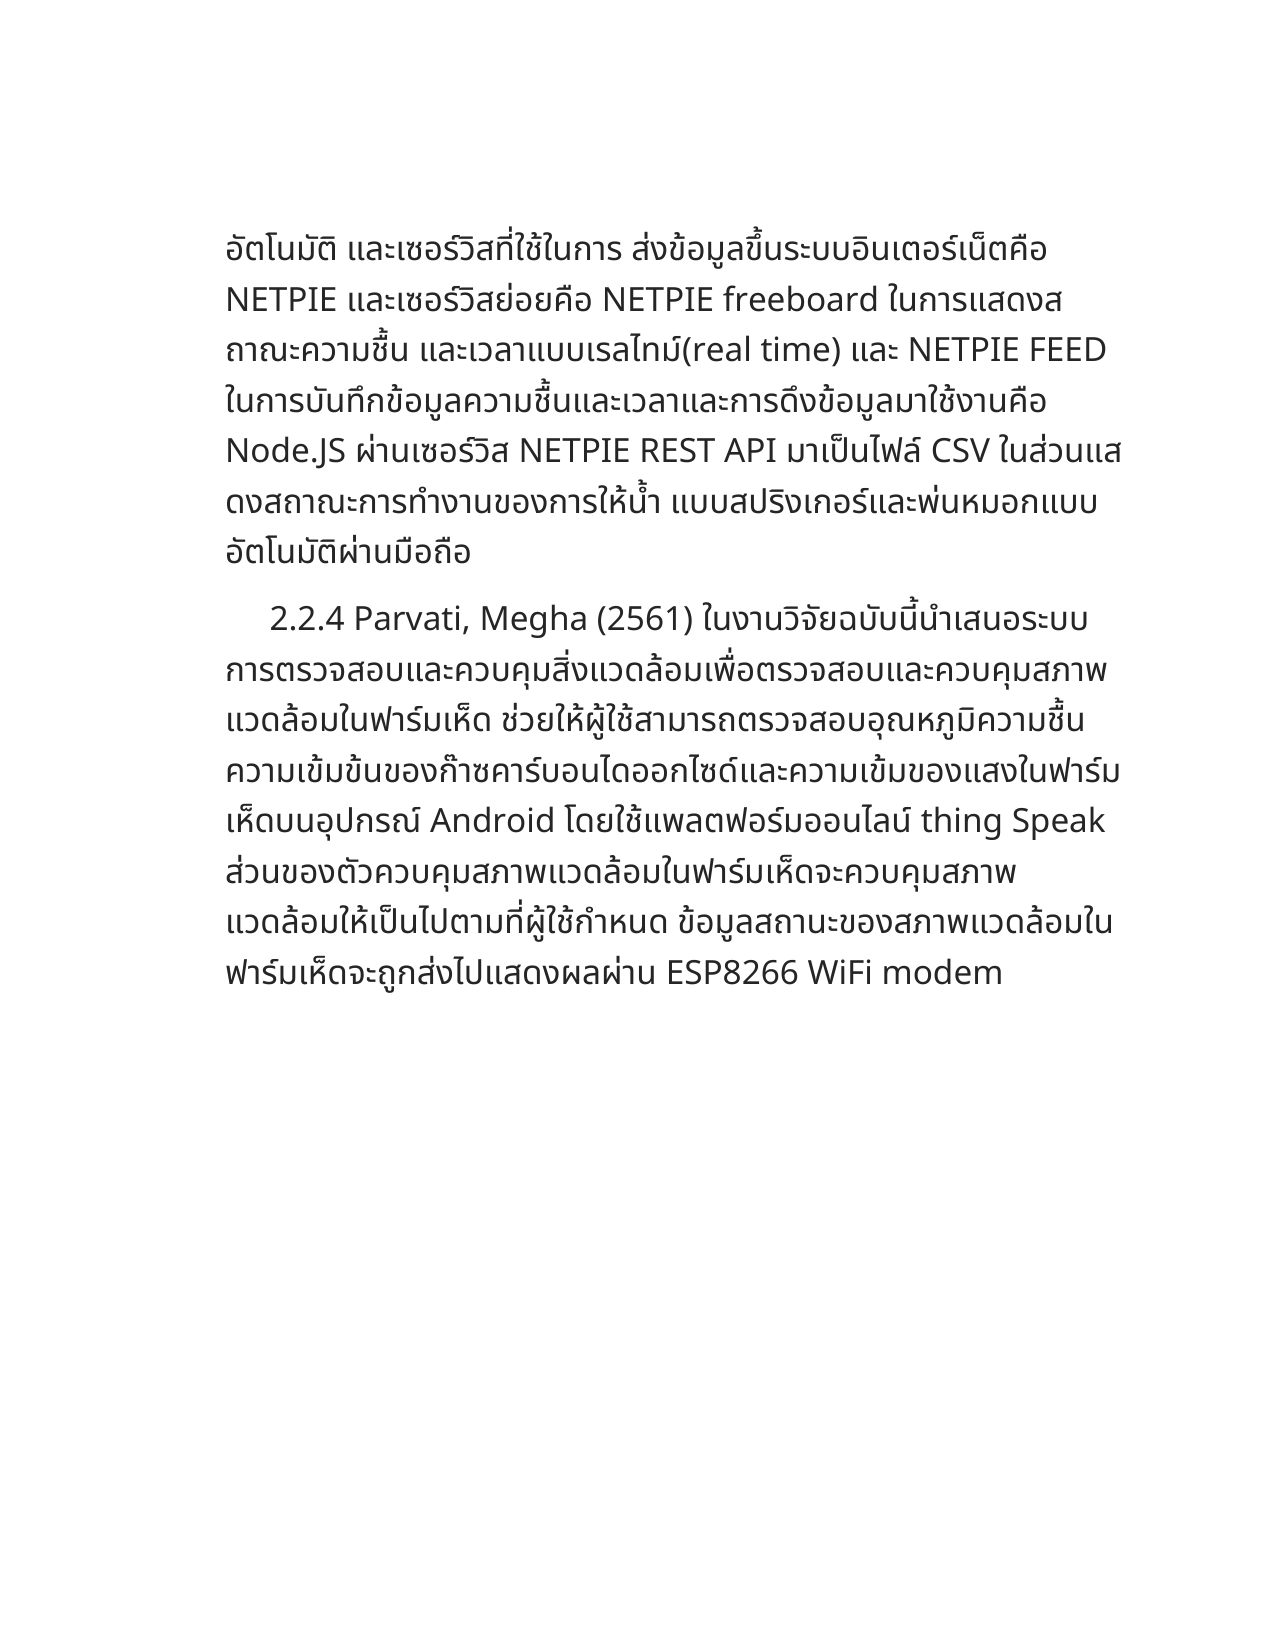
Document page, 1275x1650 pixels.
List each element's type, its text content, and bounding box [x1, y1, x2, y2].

text 2.2.4 Parvati, Megha (2561) ในงานวิจัยฉบับนี้นำเสนอระบบการตรวจสอบและควบคุมสิ่งแวดล้อมเพื่อตรวจสอบและควบคุมสภาพแวดล้อมในฟาร์มเห็ด ช่วยให้ผู้ใช้สามารถตรวจสอบอุณหภูมิความชื้นความเข้มข้นของก๊าซคาร์บอนไดออกไซด์และความเข้มของแสงในฟาร์มเห็ดบนอุปกรณ์ Android โดยใช้แพลตฟอร์มออนไลน์ thing Speak ส่วนของตัวควบคุมสภาพแวดล้อมในฟาร์มเห็ดจะควบคุมสภาพแวดล้อมให้เป็นไปตามที่ผู้ใช้กำหนด ข้อมูลสถานะของสภาพแวดล้อมในฟาร์มเห็ดจะถูกส่งไปแสดงผลผ่าน ESP8266 WiFi modem [225, 595, 1125, 999]
